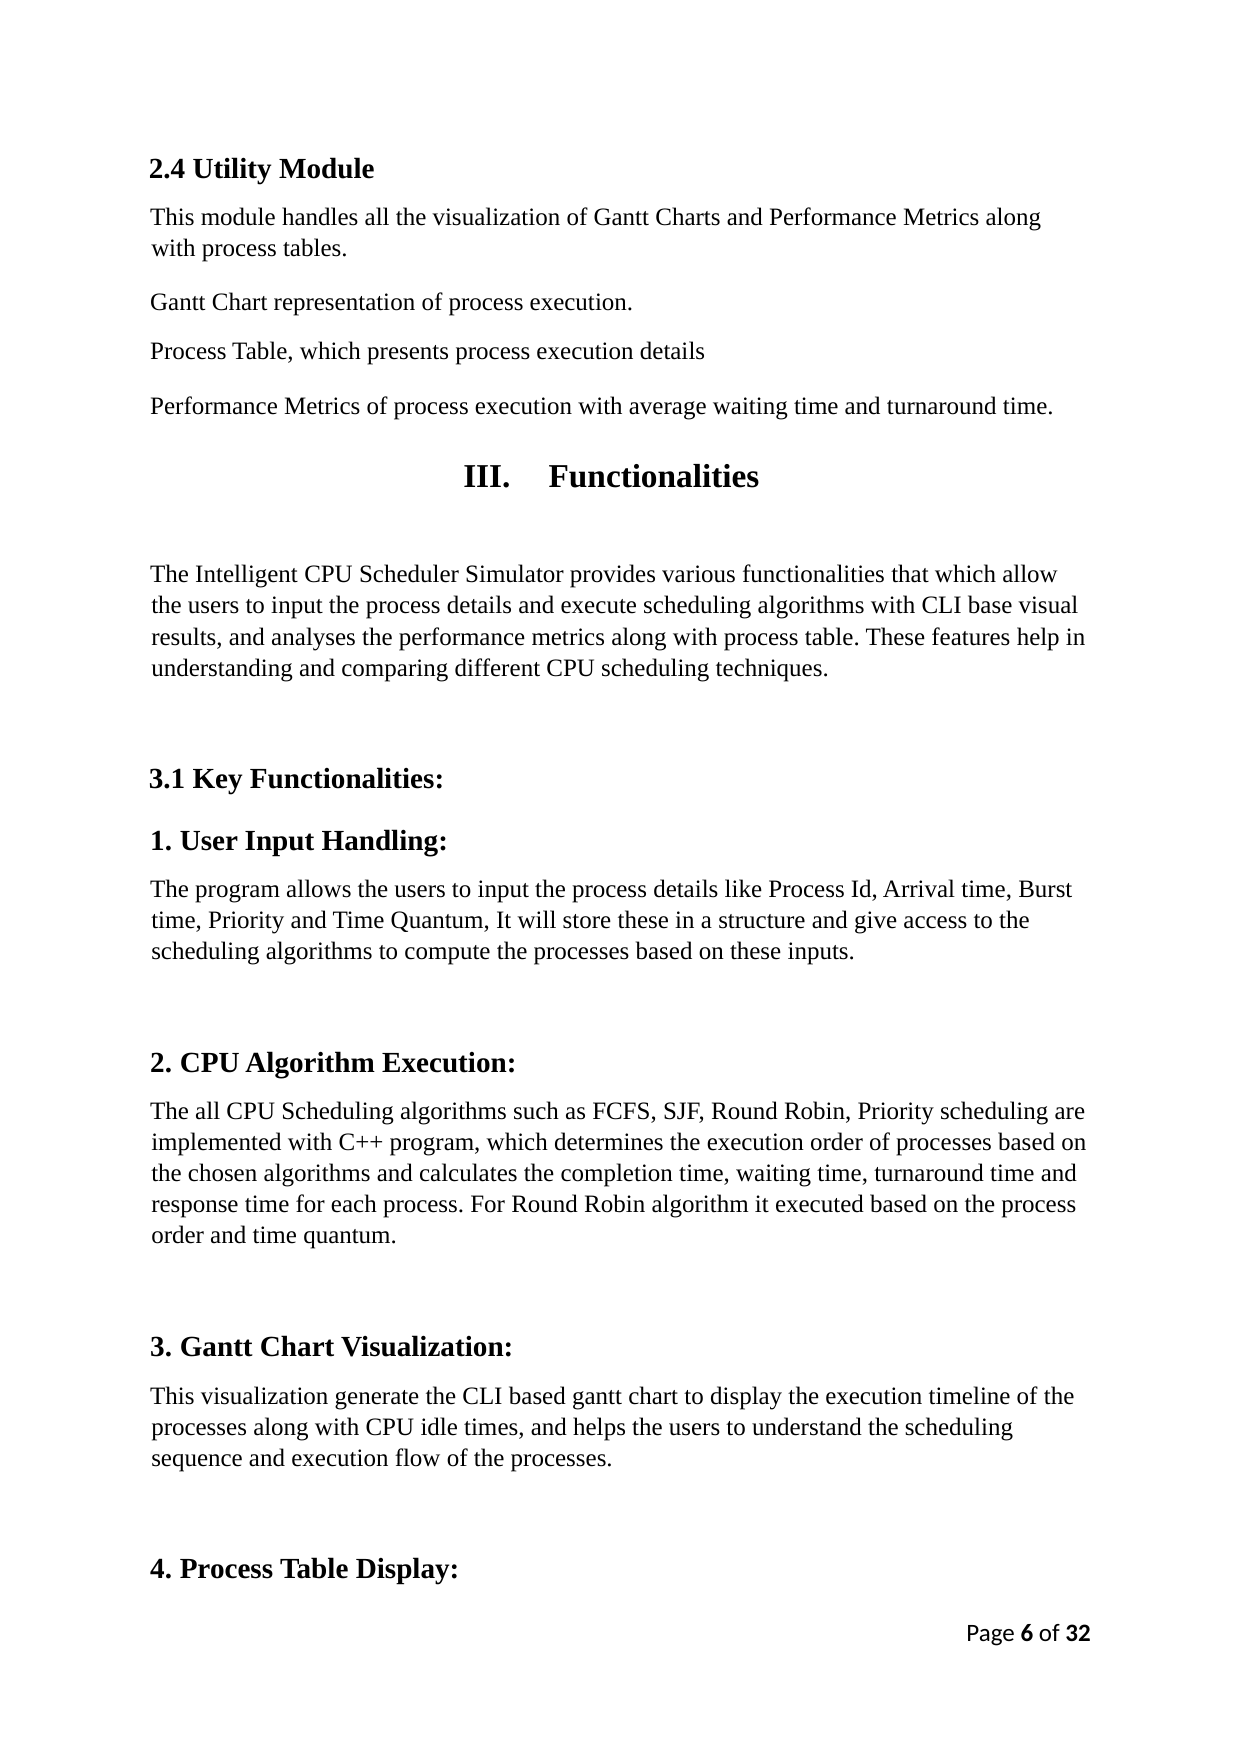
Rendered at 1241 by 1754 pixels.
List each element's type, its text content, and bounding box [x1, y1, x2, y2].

list Gantt Chart Visualization: [150, 1329, 838, 1363]
list CPU Algorithm Execution: [150, 1045, 838, 1078]
subtitle III. Functionalities [150, 456, 1090, 494]
list User Input Handling: [150, 823, 838, 856]
text This module handles all the visualization of Gantt Charts and Performance Metrics along with process tables. [150, 202, 1089, 262]
text Process Table, which presents process execution details [150, 336, 1089, 365]
text 2.4 Utility Module [148, 151, 838, 185]
text Gantt Chart representation of process execution. [150, 287, 1089, 316]
text The Intelligent CPU Scheduler Simulator provides various functionalities that which allow the users to input the process details and execute scheduling algorithms with CLI base visual results, and analyses the performance metrics along with process table. These features help in understanding and comparing different CPU scheduling techniques. [150, 559, 1089, 681]
text The all CPU Scheduling algorithms such as FCFS, SJF, Round Robin, Priority scheduling are implemented with C++ program, which determines the execution order of processes based on the chosen algorithms and calculates the completion time, waiting time, turnaround time and response time for each process. For Round Robin algorithm it executed based on the process order and time quantum. [150, 1096, 1089, 1249]
text Performance Metrics of process execution with average waiting time and turnaround time. [150, 391, 1089, 420]
text This visualization generate the CLI based gantt chart to display the execution timeline of the processes along with CPU idle times, and helps the users to understand the scheduling sequence and execution flow of the processes. [150, 1381, 1089, 1472]
text The program allows the users to input the process details like Process Id, Arrival time, Burst time, Priority and Time Quantum, It will store these in a structure and give access to the scheduling algorithms to compute the processes based on these inputs. [150, 874, 1089, 965]
list Process Table Display: [150, 1552, 838, 1585]
text 3.1 Key Functionalities: [148, 761, 838, 795]
